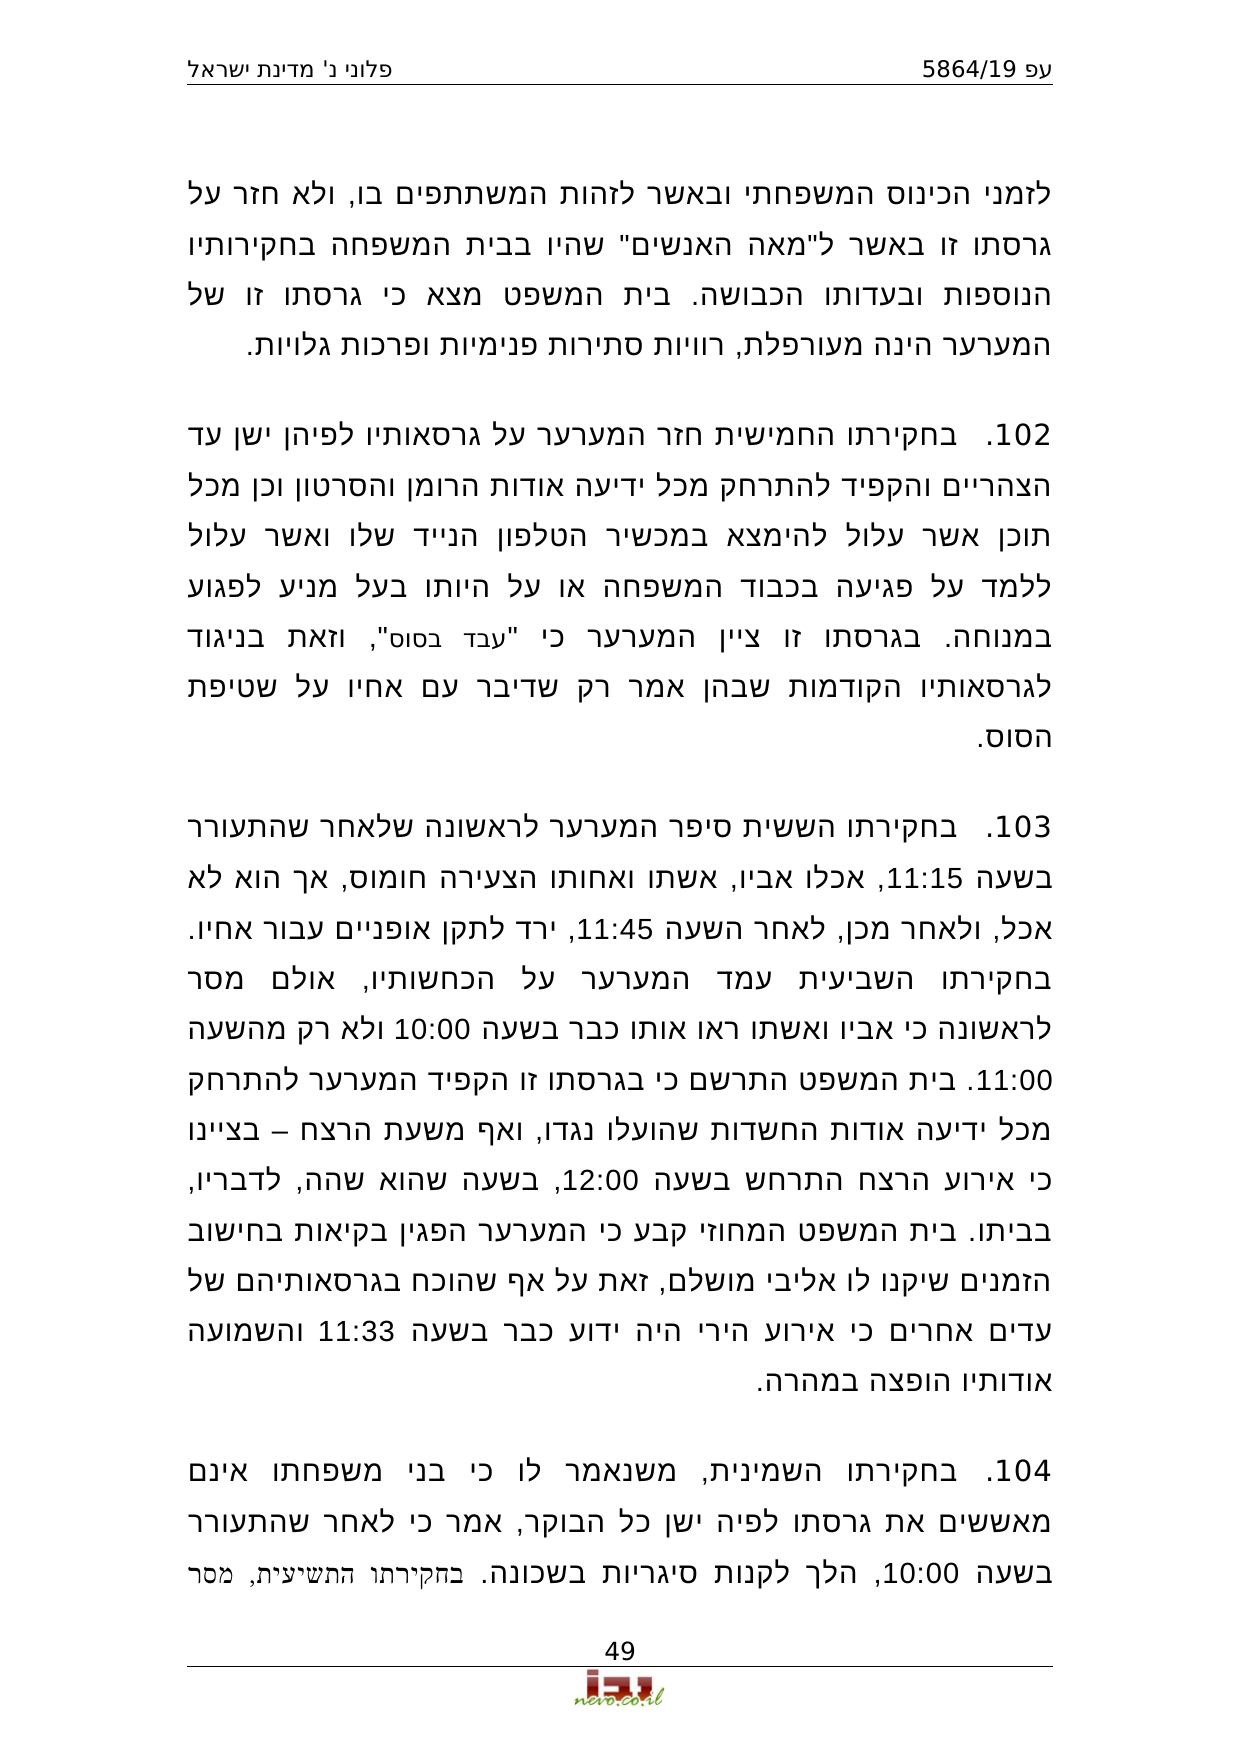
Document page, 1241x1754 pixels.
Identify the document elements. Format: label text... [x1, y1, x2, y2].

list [187, 1454, 1053, 1590]
picture [574, 1669, 666, 1707]
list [187, 177, 1053, 362]
list בחקירתו החמישית חזר המערער על גרסאותיו לפיהן ישן עד הצהריים והקפיד להתרחק מכל ידיעה אודות הרומן והסרטון וכן מכל תוכן אשר עלול להימצא במכשיר הטלפון הנייד שלו ואשר עלול ללמד על פגיעה בכבוד המשפחה או על היותו בעל מניע לפגוע במנוחה. בגרסתו זו ציין המערער כי "עבד בסוס", וזאת בניגוד לגרסאותיו הקודמות שבהן אמר רק שדיבר עם אחיו על שטיפת הסוס. [187, 418, 1053, 754]
list בחקירתו הששית סיפר המערער לראשונה שלאחר שהתעורר בשעה 11:15, אכלו אביו, אשתו ואחותו הצעירה חומוס, אך הוא לא אכל, ולאחר מכן, לאחר השעה 11:45, ירד לתקן אופניים עבור אחיו. בחקירתו השביעית עמד המערער על הכחשותיו, אולם מסר לראשונה כי אביו ואשתו ראו אותו כבר בשעה 10:00 ולא רק מהשעה 11:00. בית המשפט התרשם כי בגרסתו זו הקפיד המערער להתרחק מכל ידיעה אודות החשדות שהועלו נגדו, ואף משעת הרצח – בציינו כי אירוע הרצח התרחש בשעה 12:00, בשעה שהוא שהה, לדבריו, בביתו. בית המשפט המחוזי קבע כי המערער הפגין בקיאות בחישוב הזמנים שיקנו לו אליבי מושלם, זאת על אף שהוכח בגרסאותיהם של עדים אחרים כי אירוע הירי היה ידוע כבר בשעה 11:33 והשמועה אודותיו הופצה במהרה. [187, 810, 1053, 1398]
